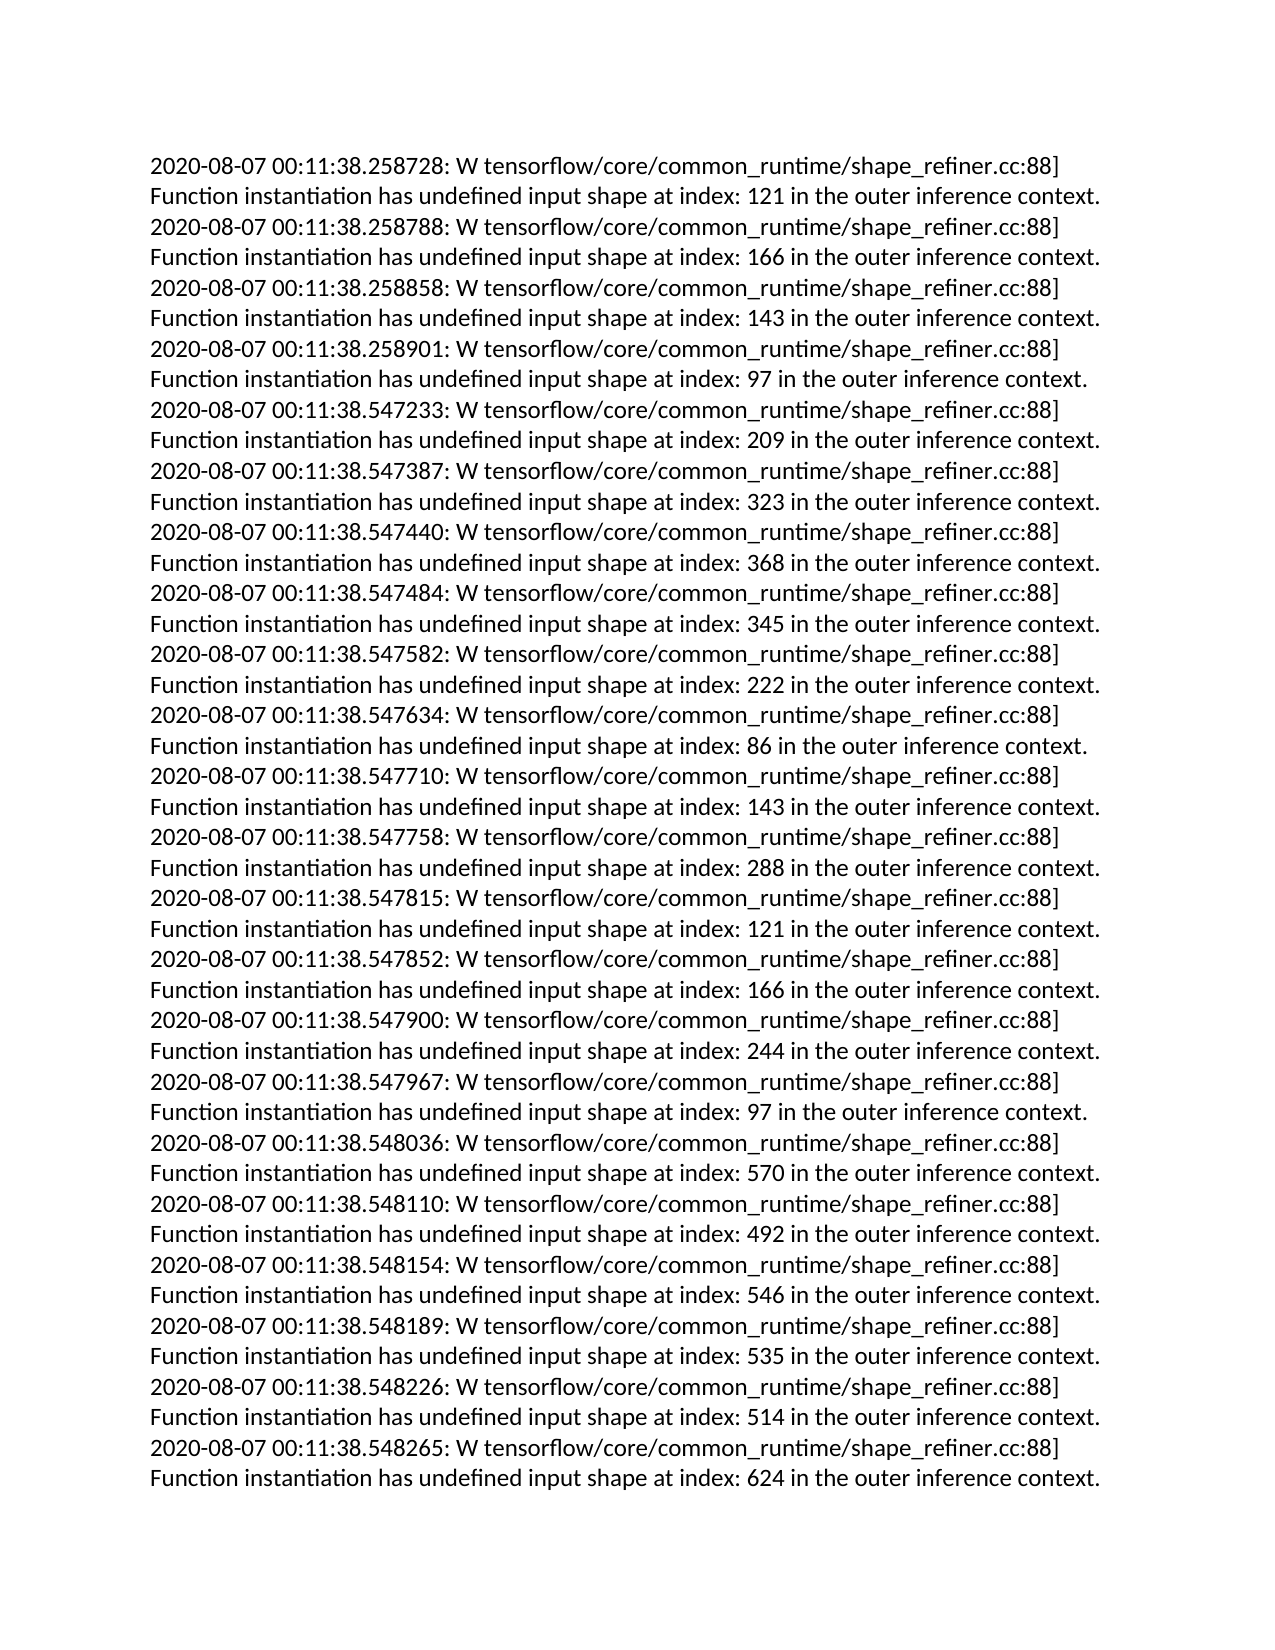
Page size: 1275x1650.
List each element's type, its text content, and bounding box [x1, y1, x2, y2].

text 2020-08-07 00:11:38.258858: W tensorflow/core/common_runtime/shape_refiner.cc:88] Function instantiation has undefined input shape at index: 143 in the outer inference context. [150, 272, 1125, 333]
text 2020-08-07 00:11:38.548265: W tensorflow/core/common_runtime/shape_refiner.cc:88] Function instantiation has undefined input shape at index: 624 in the outer inference context. [150, 1432, 1125, 1493]
text 2020-08-07 00:11:38.548226: W tensorflow/core/common_runtime/shape_refiner.cc:88] Function instantiation has undefined input shape at index: 514 in the outer inference context. [150, 1371, 1125, 1432]
text 2020-08-07 00:11:38.258728: W tensorflow/core/common_runtime/shape_refiner.cc:88] Function instantiation has undefined input shape at index: 121 in the outer inference context. [150, 150, 1125, 211]
text 2020-08-07 00:11:38.547815: W tensorflow/core/common_runtime/shape_refiner.cc:88] Function instantiation has undefined input shape at index: 121 in the outer inference context. [150, 882, 1125, 943]
text 2020-08-07 00:11:38.547758: W tensorflow/core/common_runtime/shape_refiner.cc:88] Function instantiation has undefined input shape at index: 288 in the outer inference context. [150, 821, 1125, 882]
text 2020-08-07 00:11:38.547967: W tensorflow/core/common_runtime/shape_refiner.cc:88] Function instantiation has undefined input shape at index: 97 in the outer inference context. [150, 1066, 1125, 1127]
text 2020-08-07 00:11:38.258901: W tensorflow/core/common_runtime/shape_refiner.cc:88] Function instantiation has undefined input shape at index: 97 in the outer inference context. [150, 333, 1125, 394]
text 2020-08-07 00:11:38.547634: W tensorflow/core/common_runtime/shape_refiner.cc:88] Function instantiation has undefined input shape at index: 86 in the outer inference context. [150, 699, 1125, 760]
text 2020-08-07 00:11:38.547900: W tensorflow/core/common_runtime/shape_refiner.cc:88] Function instantiation has undefined input shape at index: 244 in the outer inference context. [150, 1004, 1125, 1066]
text 2020-08-07 00:11:38.547582: W tensorflow/core/common_runtime/shape_refiner.cc:88] Function instantiation has undefined input shape at index: 222 in the outer inference context. [150, 638, 1125, 699]
text 2020-08-07 00:11:38.548154: W tensorflow/core/common_runtime/shape_refiner.cc:88] Function instantiation has undefined input shape at index: 546 in the outer inference context. [150, 1249, 1125, 1310]
text 2020-08-07 00:11:38.548189: W tensorflow/core/common_runtime/shape_refiner.cc:88] Function instantiation has undefined input shape at index: 535 in the outer inference context. [150, 1310, 1125, 1371]
text 2020-08-07 00:11:38.258788: W tensorflow/core/common_runtime/shape_refiner.cc:88] Function instantiation has undefined input shape at index: 166 in the outer inference context. [150, 211, 1125, 272]
text 2020-08-07 00:11:38.547710: W tensorflow/core/common_runtime/shape_refiner.cc:88] Function instantiation has undefined input shape at index: 143 in the outer inference context. [150, 760, 1125, 821]
text 2020-08-07 00:11:38.547852: W tensorflow/core/common_runtime/shape_refiner.cc:88] Function instantiation has undefined input shape at index: 166 in the outer inference context. [150, 943, 1125, 1004]
text 2020-08-07 00:11:38.548110: W tensorflow/core/common_runtime/shape_refiner.cc:88] Function instantiation has undefined input shape at index: 492 in the outer inference context. [150, 1188, 1125, 1249]
text 2020-08-07 00:11:38.547484: W tensorflow/core/common_runtime/shape_refiner.cc:88] Function instantiation has undefined input shape at index: 345 in the outer inference context. [150, 577, 1125, 638]
text 2020-08-07 00:11:38.547440: W tensorflow/core/common_runtime/shape_refiner.cc:88] Function instantiation has undefined input shape at index: 368 in the outer inference context. [150, 516, 1125, 577]
text 2020-08-07 00:11:38.547233: W tensorflow/core/common_runtime/shape_refiner.cc:88] Function instantiation has undefined input shape at index: 209 in the outer inference context. [150, 394, 1125, 455]
text 2020-08-07 00:11:38.547387: W tensorflow/core/common_runtime/shape_refiner.cc:88] Function instantiation has undefined input shape at index: 323 in the outer inference context. [150, 455, 1125, 516]
text 2020-08-07 00:11:38.548036: W tensorflow/core/common_runtime/shape_refiner.cc:88] Function instantiation has undefined input shape at index: 570 in the outer inference context. [150, 1127, 1125, 1188]
